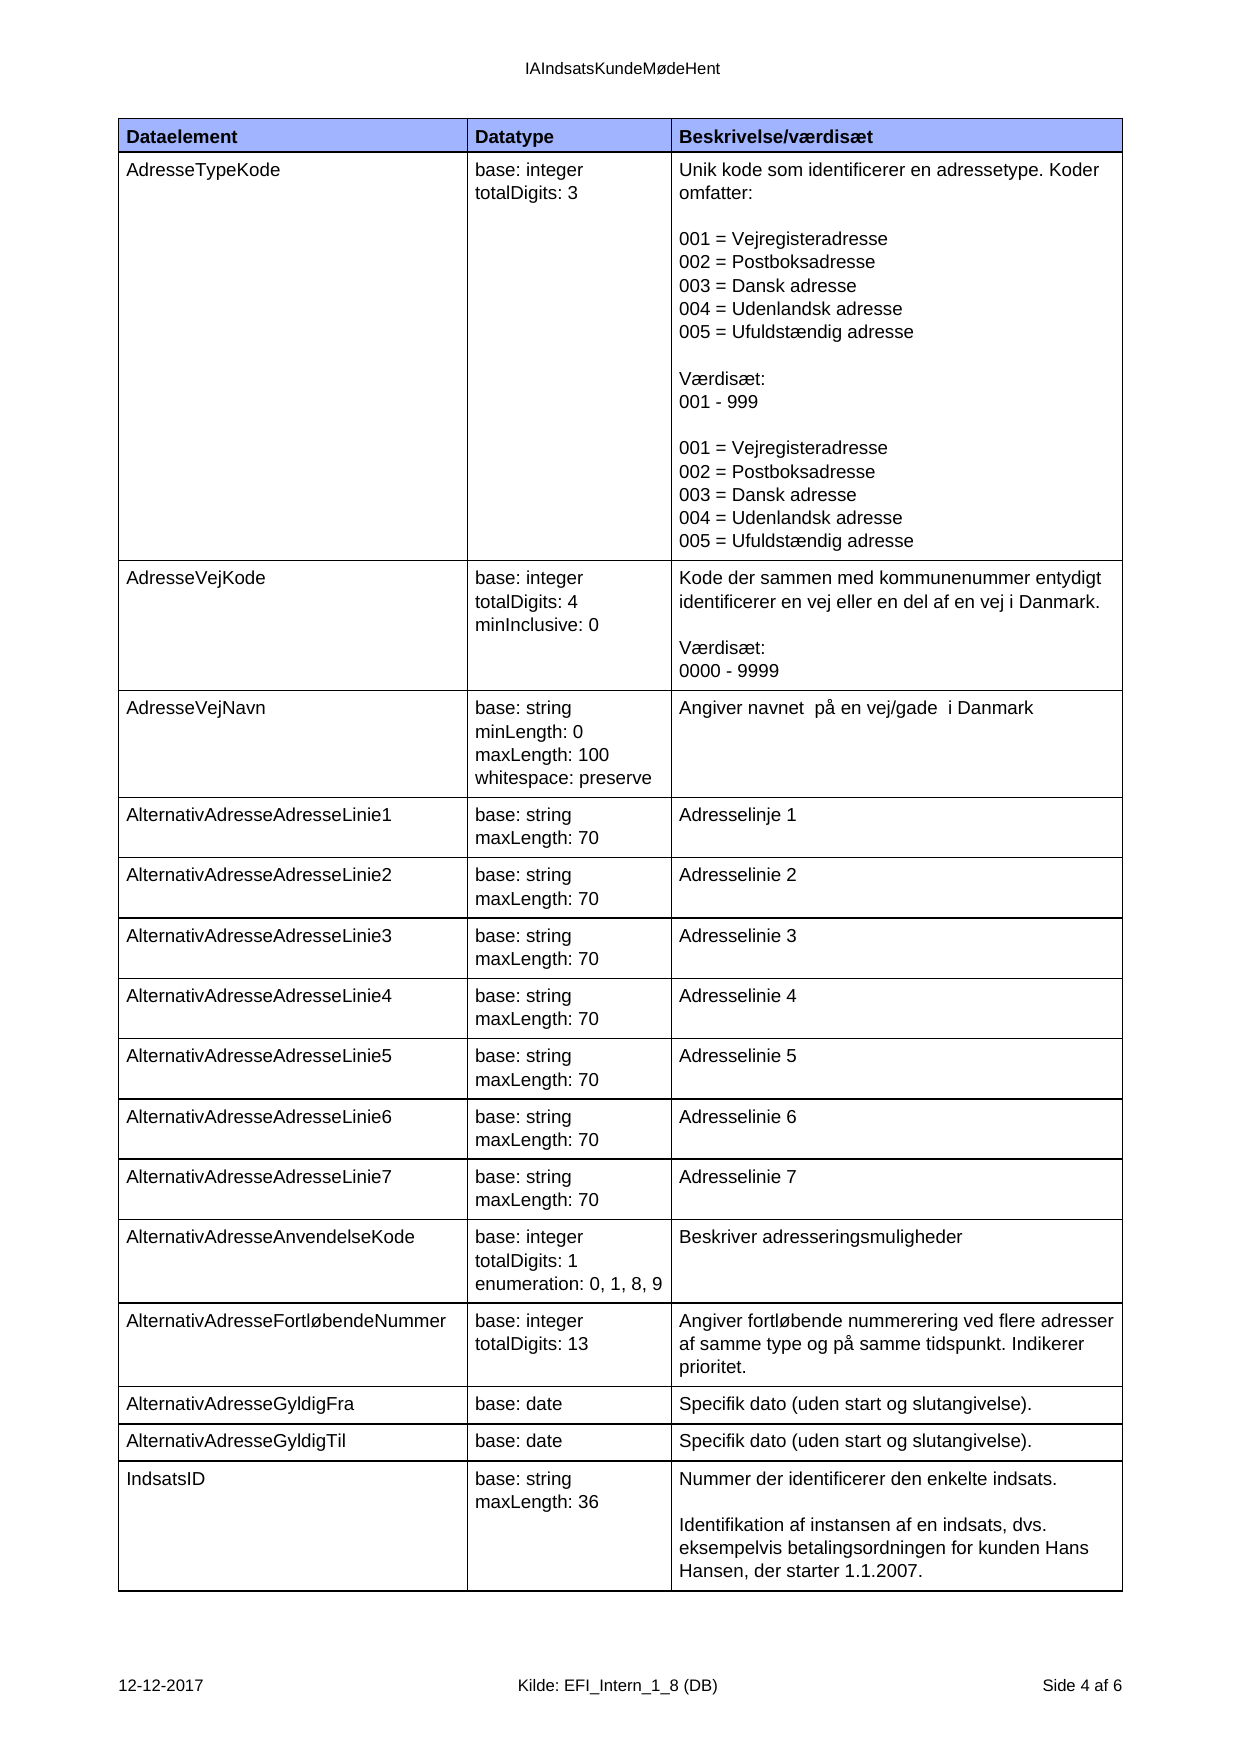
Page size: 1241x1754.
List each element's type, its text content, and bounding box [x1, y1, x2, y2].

table_cell AlternativAdresseAdresseLinie3 [119, 919, 467, 977]
table_cell Kode der sammen med kommunenummer entydigt identificerer en vej eller en del af en vej i Danmark. Værdisæt: 0000 - 9999 [672, 561, 1122, 690]
table_cell AdresseVejKode [119, 561, 467, 690]
table_cell Nummer der identificerer den enkelte indsats. Identifikation af instansen af en indsats, dvs. eksempelvis betalingsordningen for kunden Hans Hansen, der starter 1.1.2007. [672, 1462, 1122, 1590]
table_cell Angiver fortløbende nummerering ved flere adresser af samme type og på samme tidspunkt. Indikerer prioritet. [672, 1304, 1122, 1386]
table_cell Adresselinje 1 [672, 798, 1122, 857]
table_cell Unik kode som identificerer en adressetype. Koder omfatter: 001 = Vejregisteradresse 002 = Postboksadresse 003 = Dansk adresse 004 = Udenlandsk adresse 005 = Ufuldstændig adresse Værdisæt: 001 - 999 001 = Vejregisteradresse 002 = Postboksadresse 003 = Dansk adresse 004 = Udenlandsk adresse 005 = Ufuldstændig adresse [672, 153, 1122, 560]
table_cell Adresselinie 4 [672, 979, 1122, 1038]
table_cell Angiver navnet på en vej/gade i Danmark [672, 691, 1122, 796]
table_cell base: string maxLength: 70 [468, 1100, 671, 1158]
table_cell Beskriver adresseringsmuligheder [672, 1220, 1122, 1302]
table_header Beskrivelse/værdisæt [672, 119, 1122, 151]
table_cell AlternativAdresseAdresseLinie1 [119, 798, 467, 857]
table_cell base: string minLength: 0 maxLength: 100 whitespace: preserve [468, 691, 671, 796]
table_cell base: string maxLength: 70 [468, 979, 671, 1038]
table_cell base: string maxLength: 70 [468, 1160, 671, 1219]
table_cell base: date [468, 1387, 671, 1423]
table_cell AdresseTypeKode [119, 153, 467, 560]
table_cell AlternativAdresseGyldigFra [119, 1387, 467, 1423]
table_header Dataelement [119, 119, 467, 151]
table_cell IndsatsID [119, 1462, 467, 1590]
table_cell base: string maxLength: 70 [468, 1039, 671, 1098]
table_cell base: integer totalDigits: 13 [468, 1304, 671, 1386]
table_cell AlternativAdresseAdresseLinie4 [119, 979, 467, 1038]
table_cell Adresselinie 6 [672, 1100, 1122, 1158]
table_cell Adresselinie 7 [672, 1160, 1122, 1219]
table_cell AlternativAdresseAdresseLinie7 [119, 1160, 467, 1219]
table_cell Specifik dato (uden start og slutangivelse). [672, 1425, 1122, 1460]
table_cell Adresselinie 2 [672, 858, 1122, 917]
table_cell AlternativAdresseAdresseLinie5 [119, 1039, 467, 1098]
table_cell base: string maxLength: 36 [468, 1462, 671, 1590]
table_cell base: string maxLength: 70 [468, 798, 671, 857]
table_cell AlternativAdresseAdresseLinie6 [119, 1100, 467, 1158]
table_cell Adresselinie 5 [672, 1039, 1122, 1098]
table_cell AdresseVejNavn [119, 691, 467, 796]
table_cell AlternativAdresseGyldigTil [119, 1425, 467, 1460]
table_cell AlternativAdresseAdresseLinie2 [119, 858, 467, 917]
table_cell AlternativAdresseFortløbendeNummer [119, 1304, 467, 1386]
table_cell Adresselinie 3 [672, 919, 1122, 977]
table_header Datatype [468, 119, 671, 151]
table_cell base: string maxLength: 70 [468, 919, 671, 977]
table_cell Specifik dato (uden start og slutangivelse). [672, 1387, 1122, 1423]
table_cell base: integer totalDigits: 1 enumeration: 0, 1, 8, 9 [468, 1220, 671, 1302]
table_cell base: integer totalDigits: 3 [468, 153, 671, 560]
table_cell base: date [468, 1425, 671, 1460]
table_cell AlternativAdresseAnvendelseKode [119, 1220, 467, 1302]
table_cell base: string maxLength: 70 [468, 858, 671, 917]
table_cell base: integer totalDigits: 4 minInclusive: 0 [468, 561, 671, 690]
